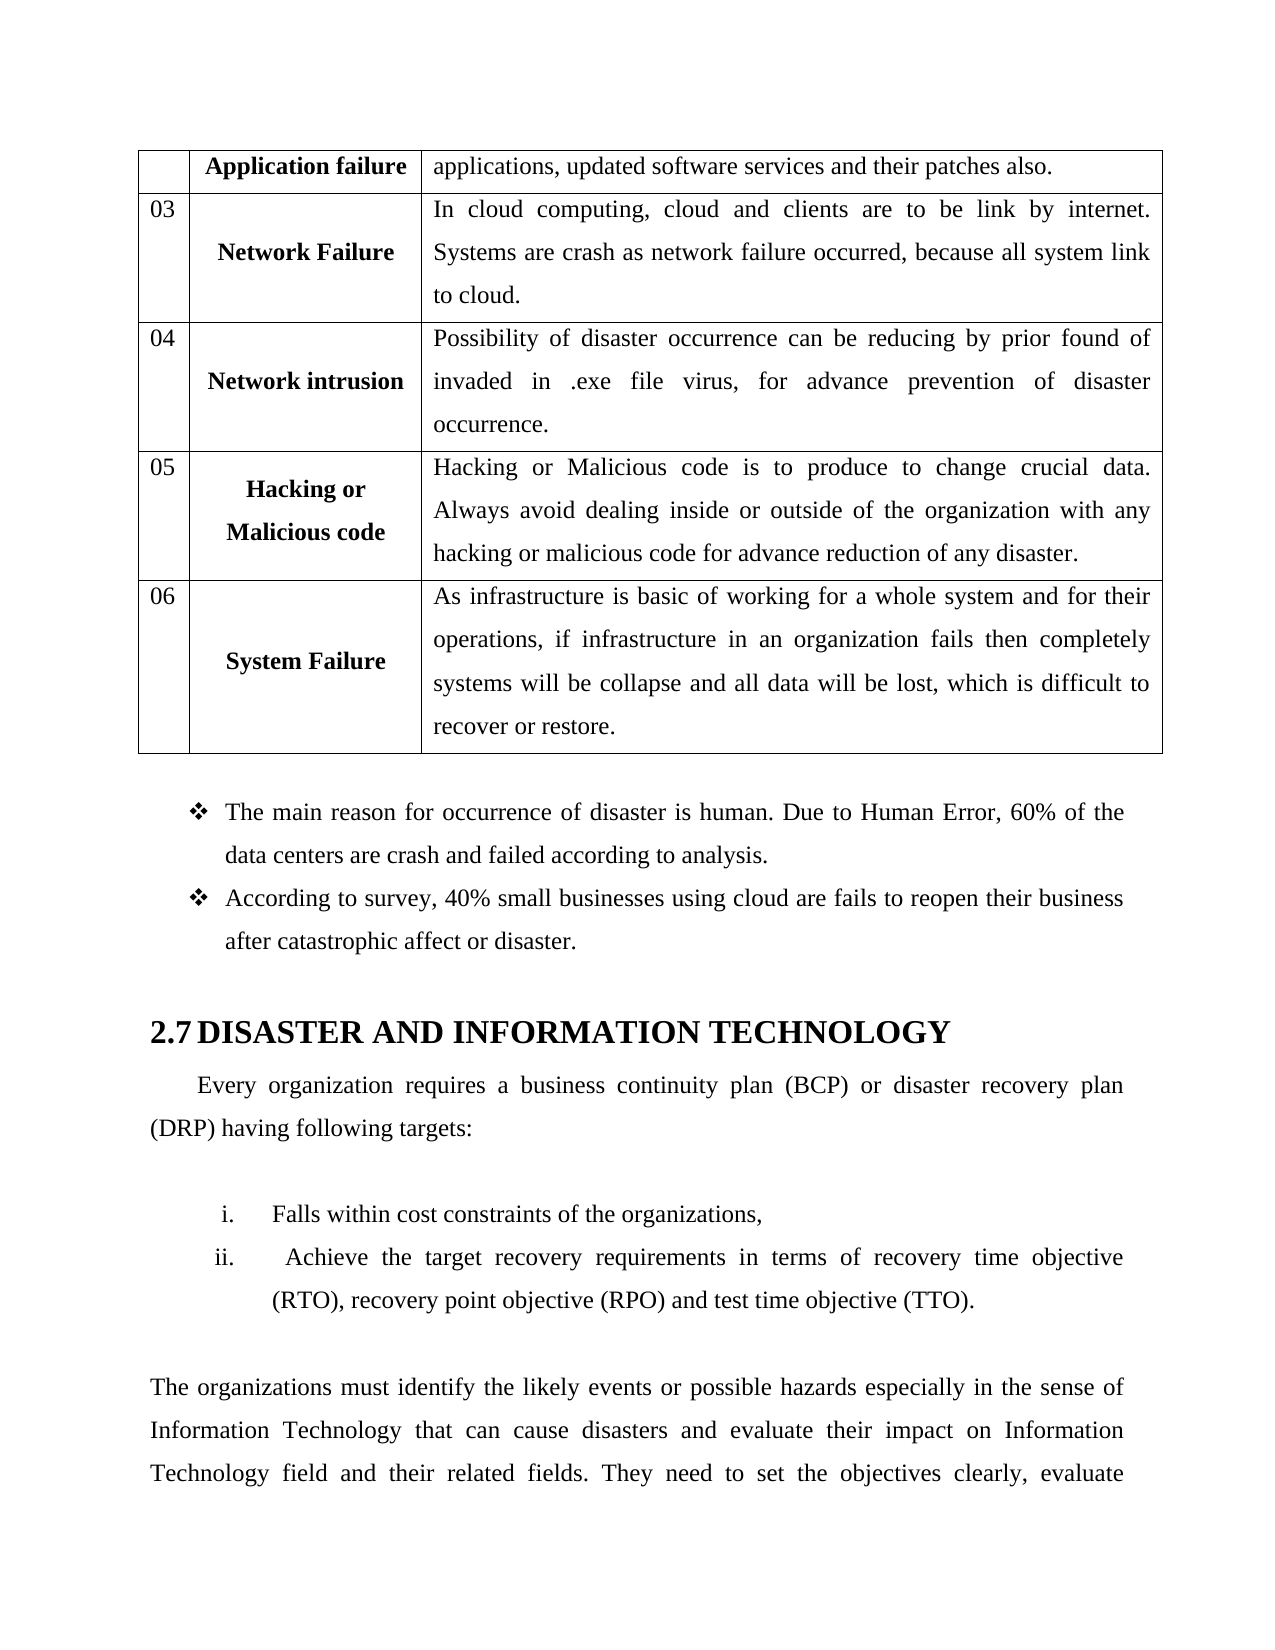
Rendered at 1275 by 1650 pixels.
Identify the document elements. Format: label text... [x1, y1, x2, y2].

table_cell System Failure [190, 581, 421, 753]
table_cell Network intrusion [190, 323, 421, 451]
list Achieve the target recovery requirements in terms of recovery time objective (RTO), recovery point objective (RPO) and test time objective (TTO). [234, 1242, 1125, 1314]
list The main reason for occurrence of disaster is human. Due to Human Error, 60% of the data centers are crash and failed according to analysis. [187, 797, 1125, 869]
table_cell 05 [139, 452, 189, 580]
table_cell Hacking or Malicious code is to produce to change crucial data. Always avoid dealing inside or outside of the organization with any hacking or malicious code for advance reduction of any disaster. [422, 452, 1162, 580]
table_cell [190, 151, 421, 193]
table_cell In cloud computing, cloud and clients are to be link by internet. Systems are crash as network failure occurred, because all system link to cloud. [422, 194, 1162, 322]
table_cell Possibility of disaster occurrence can be reducing by prior found of invaded in .exe file virus, for advance prevention of disaster occurrence. [422, 323, 1162, 451]
list According to survey, 40% small businesses using cloud are fails to reopen their business after catastrophic affect or disaster. [187, 883, 1125, 955]
table_cell 04 [139, 323, 189, 451]
table_cell 02 [139, 151, 189, 193]
table_cell As infrastructure is basic of working for a whole system and for their operations, if infrastructure in an organization fails then completely systems will be collapse and all data will be lost, which is difficult to recover or restore. [422, 581, 1162, 753]
list DISASTER AND INFORMATION TECHNOLOGY [150, 1012, 1125, 1051]
table_cell Network Failure [190, 194, 421, 322]
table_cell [422, 151, 1162, 193]
table_cell Hacking or Malicious code [190, 452, 421, 580]
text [150, 1372, 1125, 1487]
list Falls within cost constraints of the organizations, [234, 1199, 1125, 1228]
table_cell 06 [139, 581, 189, 753]
text Every organization requires a business continuity plan (BCP) or disaster recovery plan (DRP) having following targets: [150, 1070, 1125, 1142]
table_cell 03 [139, 194, 189, 322]
